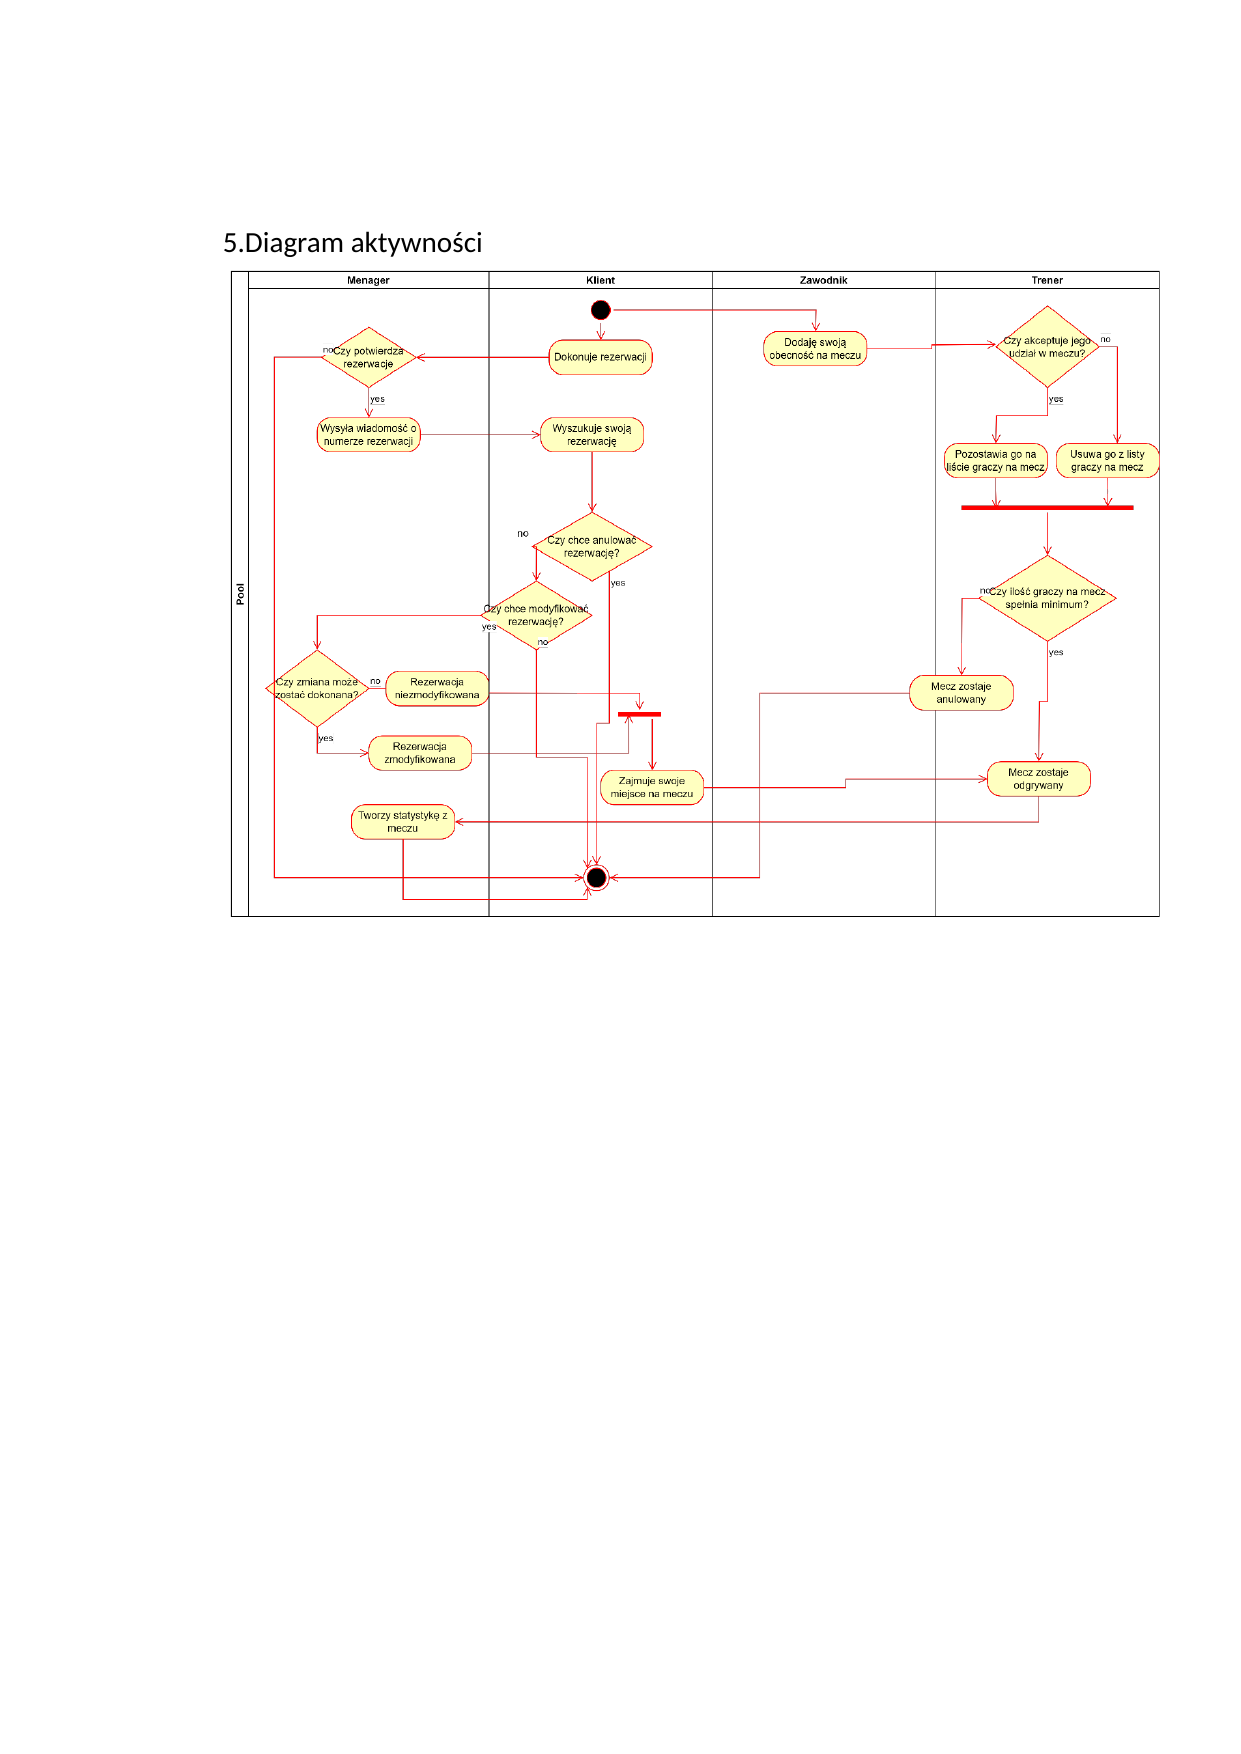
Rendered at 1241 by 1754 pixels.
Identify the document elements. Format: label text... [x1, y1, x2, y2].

list 5.Diagram aktywności [223, 224, 1093, 260]
picture [222, 262, 1168, 926]
